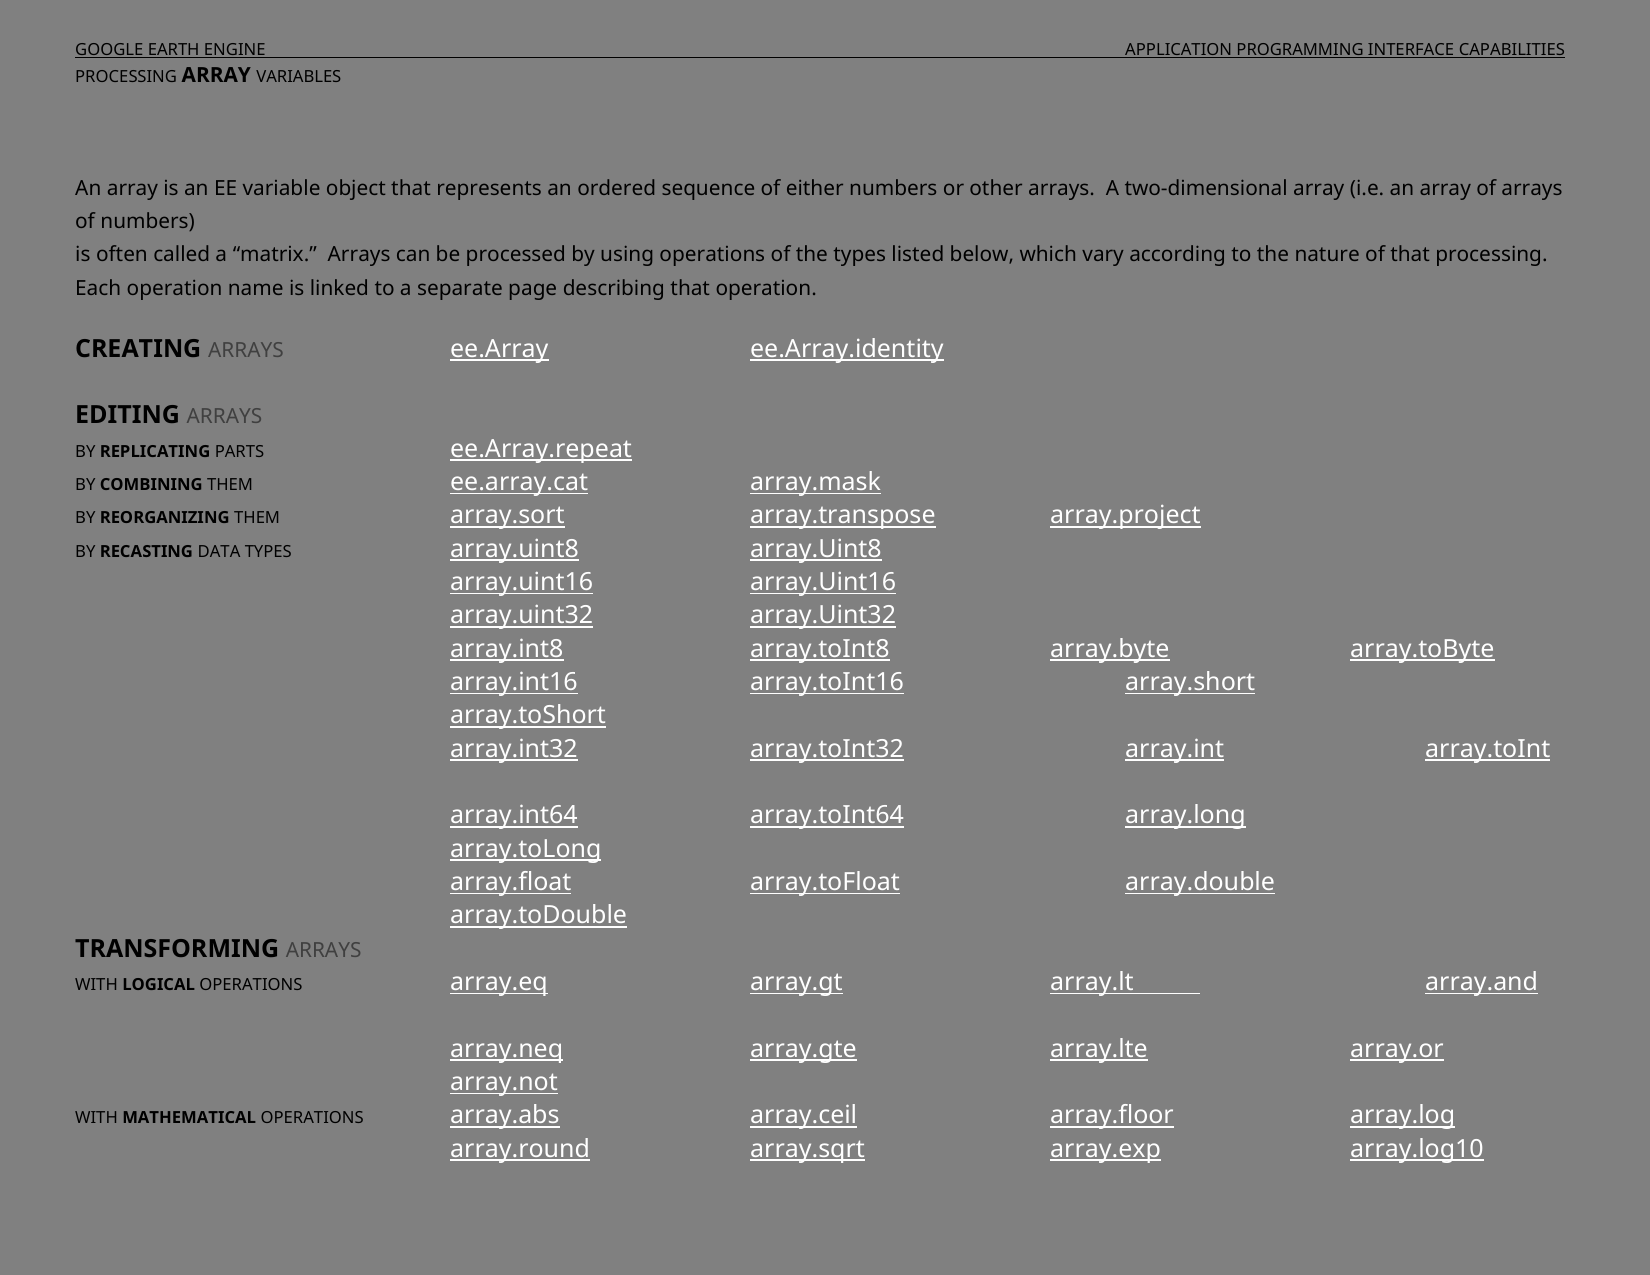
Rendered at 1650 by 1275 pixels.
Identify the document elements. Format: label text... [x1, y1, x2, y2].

text EDITING ARRAYS [75, 397, 1575, 431]
text BY RECASTING DATA TYPES array.uint8 array.Uint8 [75, 531, 1575, 564]
text array.neq array.gte array.lte array.or [375, 1031, 1575, 1064]
text array.not [375, 1064, 1575, 1097]
text array.int8 array.toInt8 array.byte array.toByte [375, 631, 1575, 664]
text array.round array.sqrt array.exp array.log10 [375, 1131, 1575, 1197]
text BY REORGANIZING THEM array.sort array.transpose array.project [75, 497, 1575, 531]
text WITH MATHEMATICAL OPERATIONS array.abs array.ceil array.floor array.log [75, 1097, 1575, 1131]
text array.uint16 array.Uint16 [300, 564, 1575, 597]
text TRANSFORMING ARRAYS [75, 931, 1575, 964]
text array.int16 array.toInt16 array.short array.toShort [375, 664, 1575, 731]
text array.int64 array.toInt64 array.long array.toLong [375, 797, 1575, 864]
text array.float array.toFloat array.double array.toDouble [375, 864, 1575, 931]
text BY COMBINING THEM ee.array.cat array.mask [75, 464, 1575, 497]
text PROCESSING ARRAY VARIABLES [75, 60, 1491, 89]
text array.uint32 array.Uint32 [375, 597, 1575, 631]
text An array is an EE variable object that represents an ordered sequence of either numbers or other arrays. A two-dimensional array (i.e. an array of arrays of numbers) [75, 168, 1575, 235]
text GOOGLE EARTH ENGINE APPLICATION PROGRAMMING INTERFACE CAPABILITIES [75, 37, 1566, 60]
text WITH LOGICAL OPERATIONS array.eq array.gt array.lt array.and [75, 964, 1575, 1031]
text CREATING ARRAYS ee.Array ee.Array.identity [75, 331, 1575, 364]
text is often called a “matrix.” Arrays can be processed by using operations of the types listed below, which vary according to the nature of that processing. Each operation name is linked to a separate page describing that operation. [75, 235, 1575, 302]
text array.int32 array.toInt32 array.int array.toInt [375, 731, 1575, 797]
text BY REPLICATING PARTS ee.Array.repeat [75, 431, 1575, 464]
